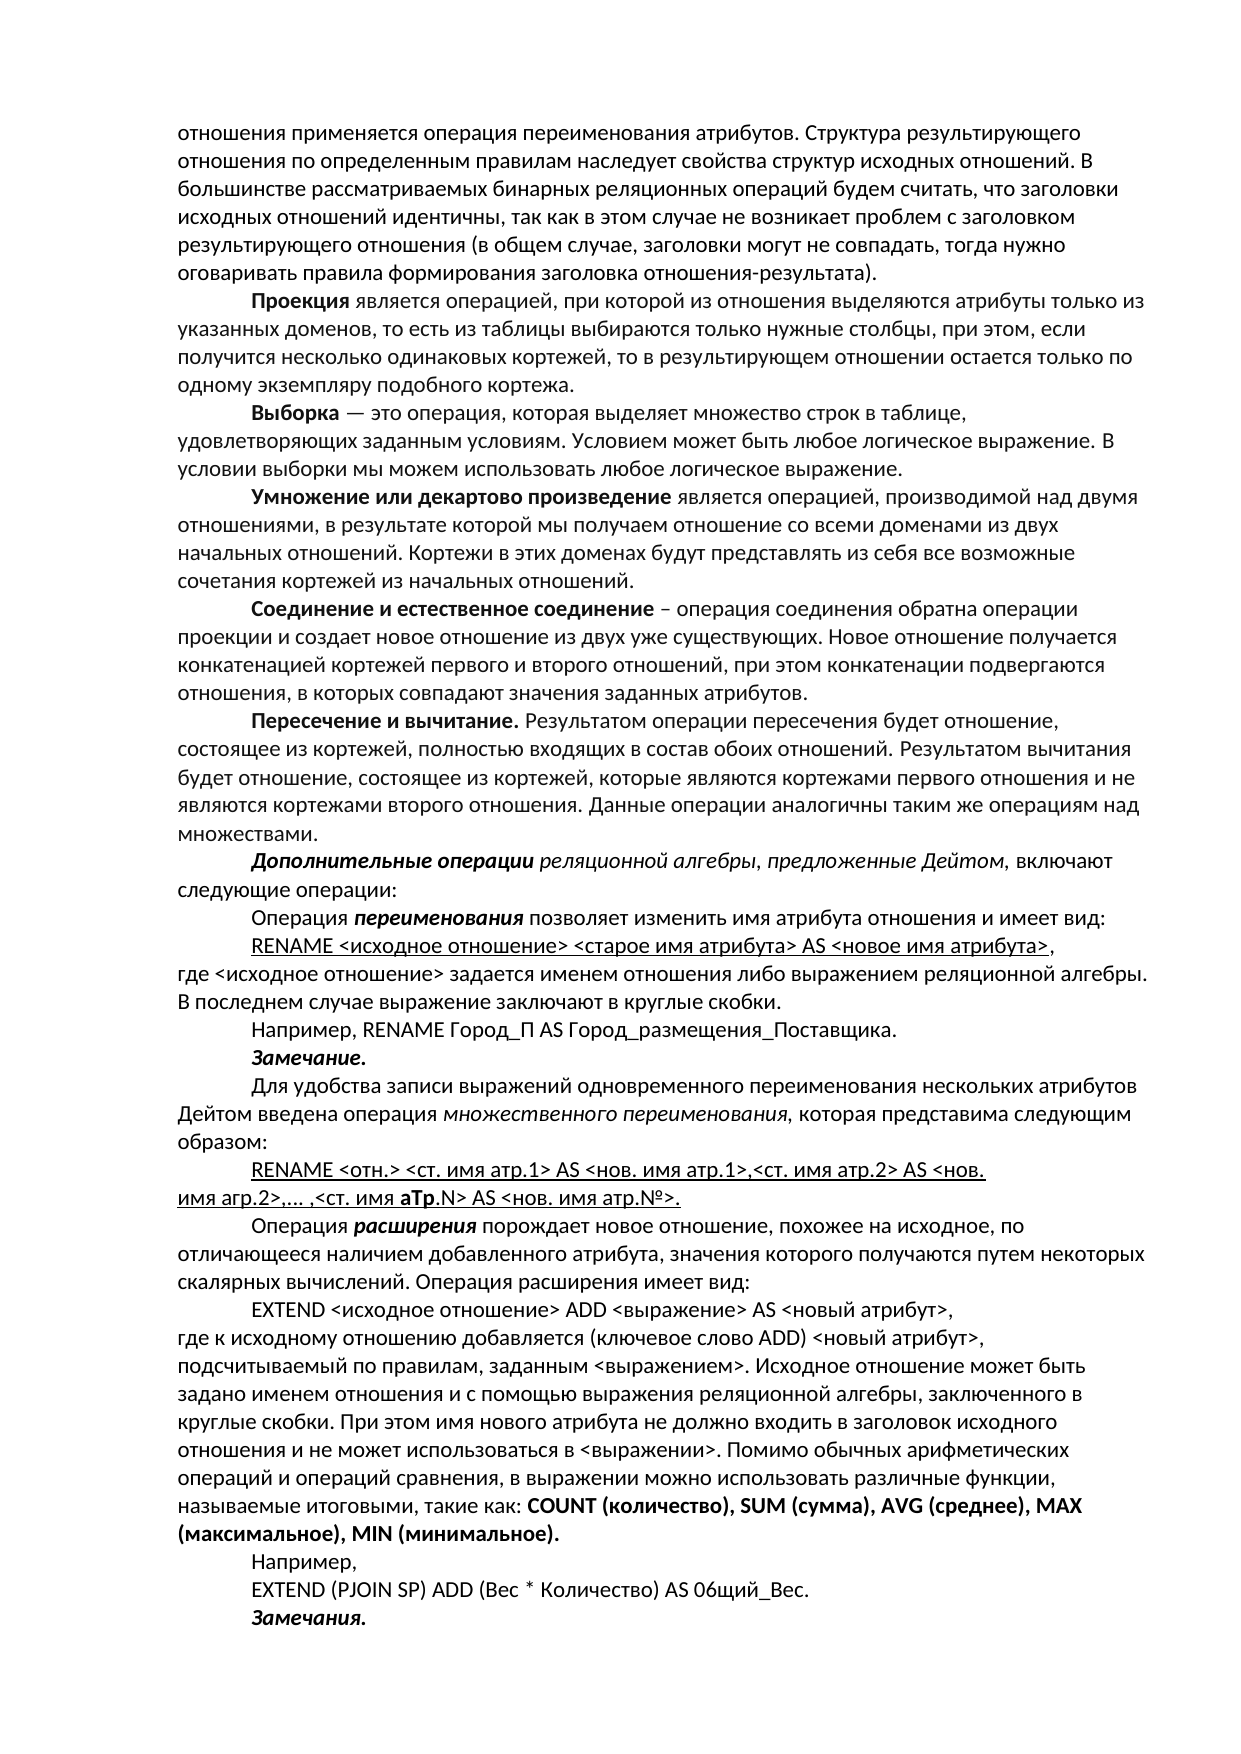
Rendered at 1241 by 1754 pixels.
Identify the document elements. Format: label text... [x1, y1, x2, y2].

text Проекция является операцией, при которой из отношения выделяются атрибуты только из указанных доменов, то есть из таблицы выбираются только нужные столбцы, при этом, если получится несколько одинаковых кортежей, то в результирующем отношении остается только по одному экземпляру подобного кортежа. [575, 286, 1152, 398]
text Замечания. [177, 1603, 1152, 1631]
text Соединение и естественное соединение – операция соединения обратна операции проекции и создает новое отношение из двух уже существующих. Новое отношение получается конкатенацией кортежей первого и второго отношений, при этом конкатенации подвергаются отношения, в которых совпадают значения заданных атрибутов. [177, 594, 1152, 707]
text EXTEND <исходное отношение> ADD <выражение> AS <новый атрибут>, [177, 1295, 1152, 1323]
text Умножение или декартово произведение является операцией, производимой над двумя отношениями, в результате которой мы получаем отношение со всеми доменами из двух начальных отношений. Кортежи в этих доменах будут представлять из себя все возможные сочетания кортежей из начальных отношений. [177, 482, 1152, 594]
text RENAME <исходное отношение> <старое имя атрибута> AS <новое имя атрибута>, [177, 931, 1152, 959]
text Пересечение и вычитание. Результатом операции пересечения будет отношение, состоящее из кортежей, полностью входящих в состав обоих отношений. Результатом вычитания будет отношение, состоящее из кортежей, которые являются кортежами первого отношения и не являются кортежами второго отношения. Данные операции аналогичны таким же операциям над множествами. [177, 707, 1152, 847]
text Замечание. [177, 1043, 1152, 1071]
text где к исходному отношению добавляется (ключевое слово ADD) <новый атрибут>, подсчитываемый по правилам, заданным <выражением>. Исходное отношение может быть задано именем отношения и с помощью выражения реляционной алгебры, заключенного в круглые скобки. При этом имя нового атрибута не должно входить в заголовок исходного отношения и не может использоваться в <выражении>. Помимо обычных арифметических операций и операций сравнения, в выражении можно использовать различные функции, называемые итоговыми, такие как: COUNT (количество), SUM (сумма), AVG (среднее), МАХ (максимальное), MIN (минимальное). [177, 1323, 1152, 1547]
text EXTEND (РJOIN SP) ADD (Вес * Количество) AS 06щий_Вес. [177, 1575, 1152, 1603]
text Например, RENAME Город_П AS Город_размещения_Поставщика. [177, 1015, 1152, 1043]
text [177, 118, 1152, 286]
text где <исходное отношение> задается именем отношения либо выражением реляционной алгебры. В последнем случае выражение заключают в круглые скобки. [177, 959, 1152, 1015]
text Выборка — это операция, которая выделяет множество строк в таблице, удовлетворяющих заданным условиям. Условием может быть любое логическое выражение. В условии выборки мы можем использовать любое логическое выражение. [904, 398, 1152, 482]
text Например, [177, 1547, 1152, 1575]
text Дополнительные операции реляционной алгебры, предложенные Дейтом, включают следующие операции: [177, 847, 1152, 903]
text Операция переименования позволяет изменить имя атрибута отношения и имеет вид: [177, 903, 1152, 931]
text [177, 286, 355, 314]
text RENAME <отн.> <ст. имя атр.1> AS <нов. имя атр.1>,<ст. имя атр.2> AS <нов. имя агр.2>,... ,<ст. имя aTp.N> AS <нов. имя атр.№>. [177, 1155, 1152, 1211]
text Для удобства записи выражений одновременного переименования нескольких атрибутов Дейтом введена операция множественного переименования, которая представима следующим образом: [177, 1071, 1152, 1155]
text Операция расширения порождает новое отношение, похожее на исходное, по отличающееся наличием добавленного атрибута, значения которого получаются путем некоторых скалярных вычислений. Операция расширения имеет вид: [177, 1211, 1152, 1295]
